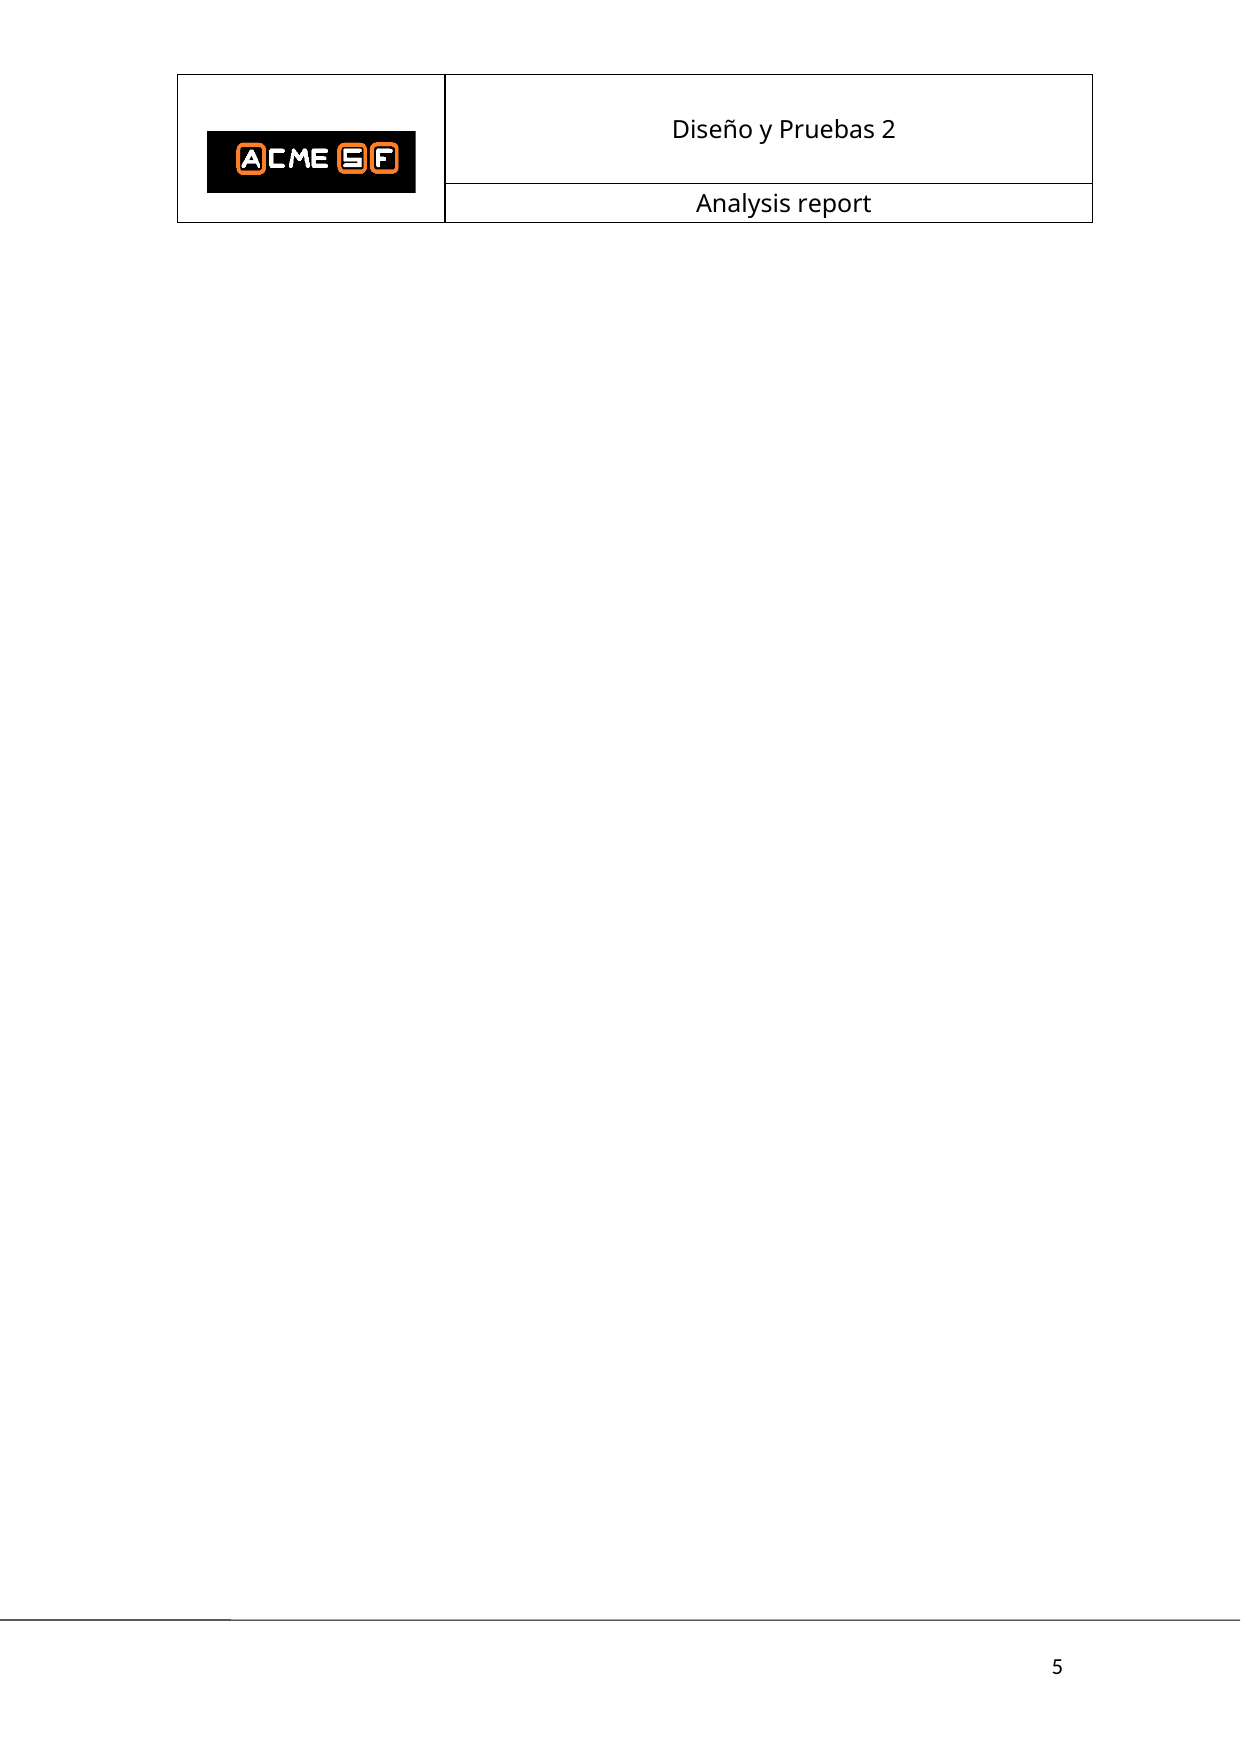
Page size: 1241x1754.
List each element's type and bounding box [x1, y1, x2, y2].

picture [207, 131, 416, 193]
